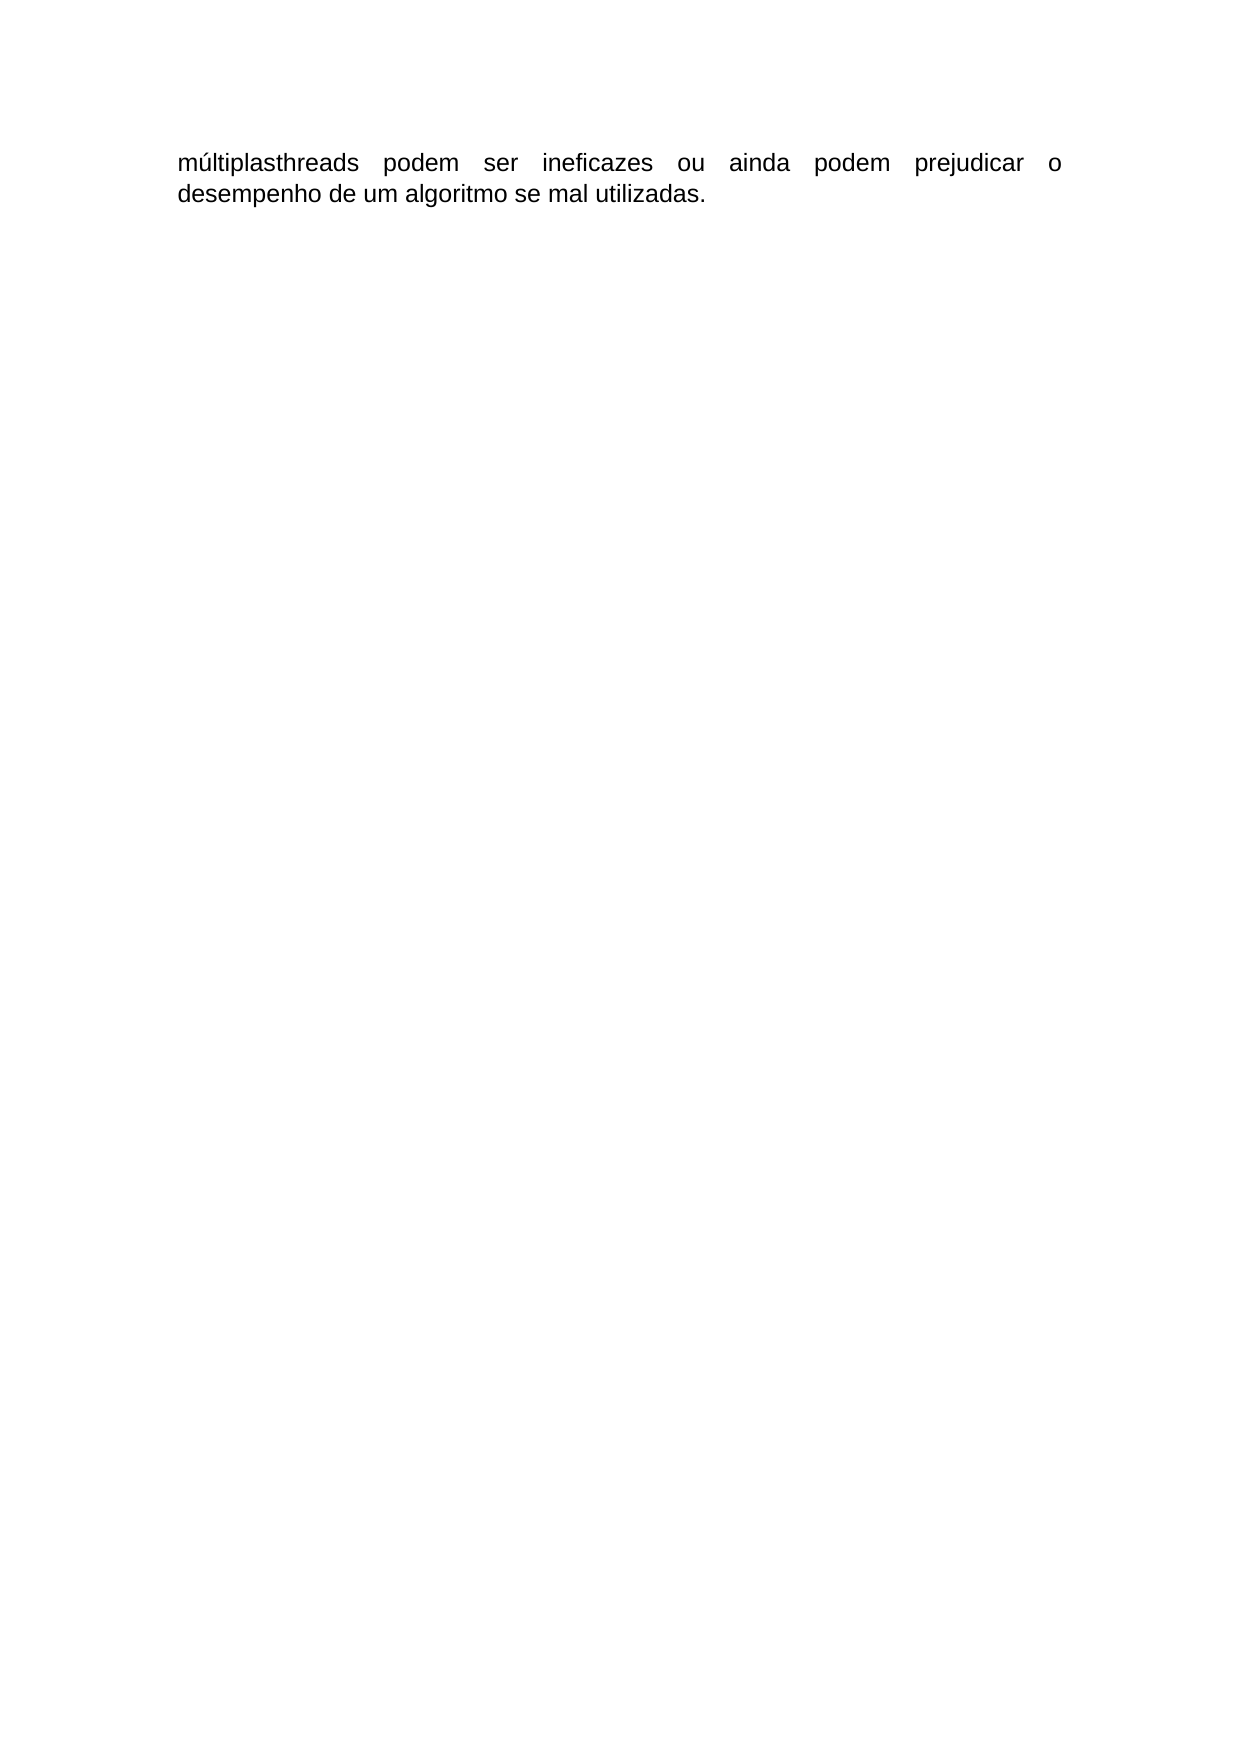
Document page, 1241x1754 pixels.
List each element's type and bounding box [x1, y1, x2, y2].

text [177, 148, 1063, 207]
